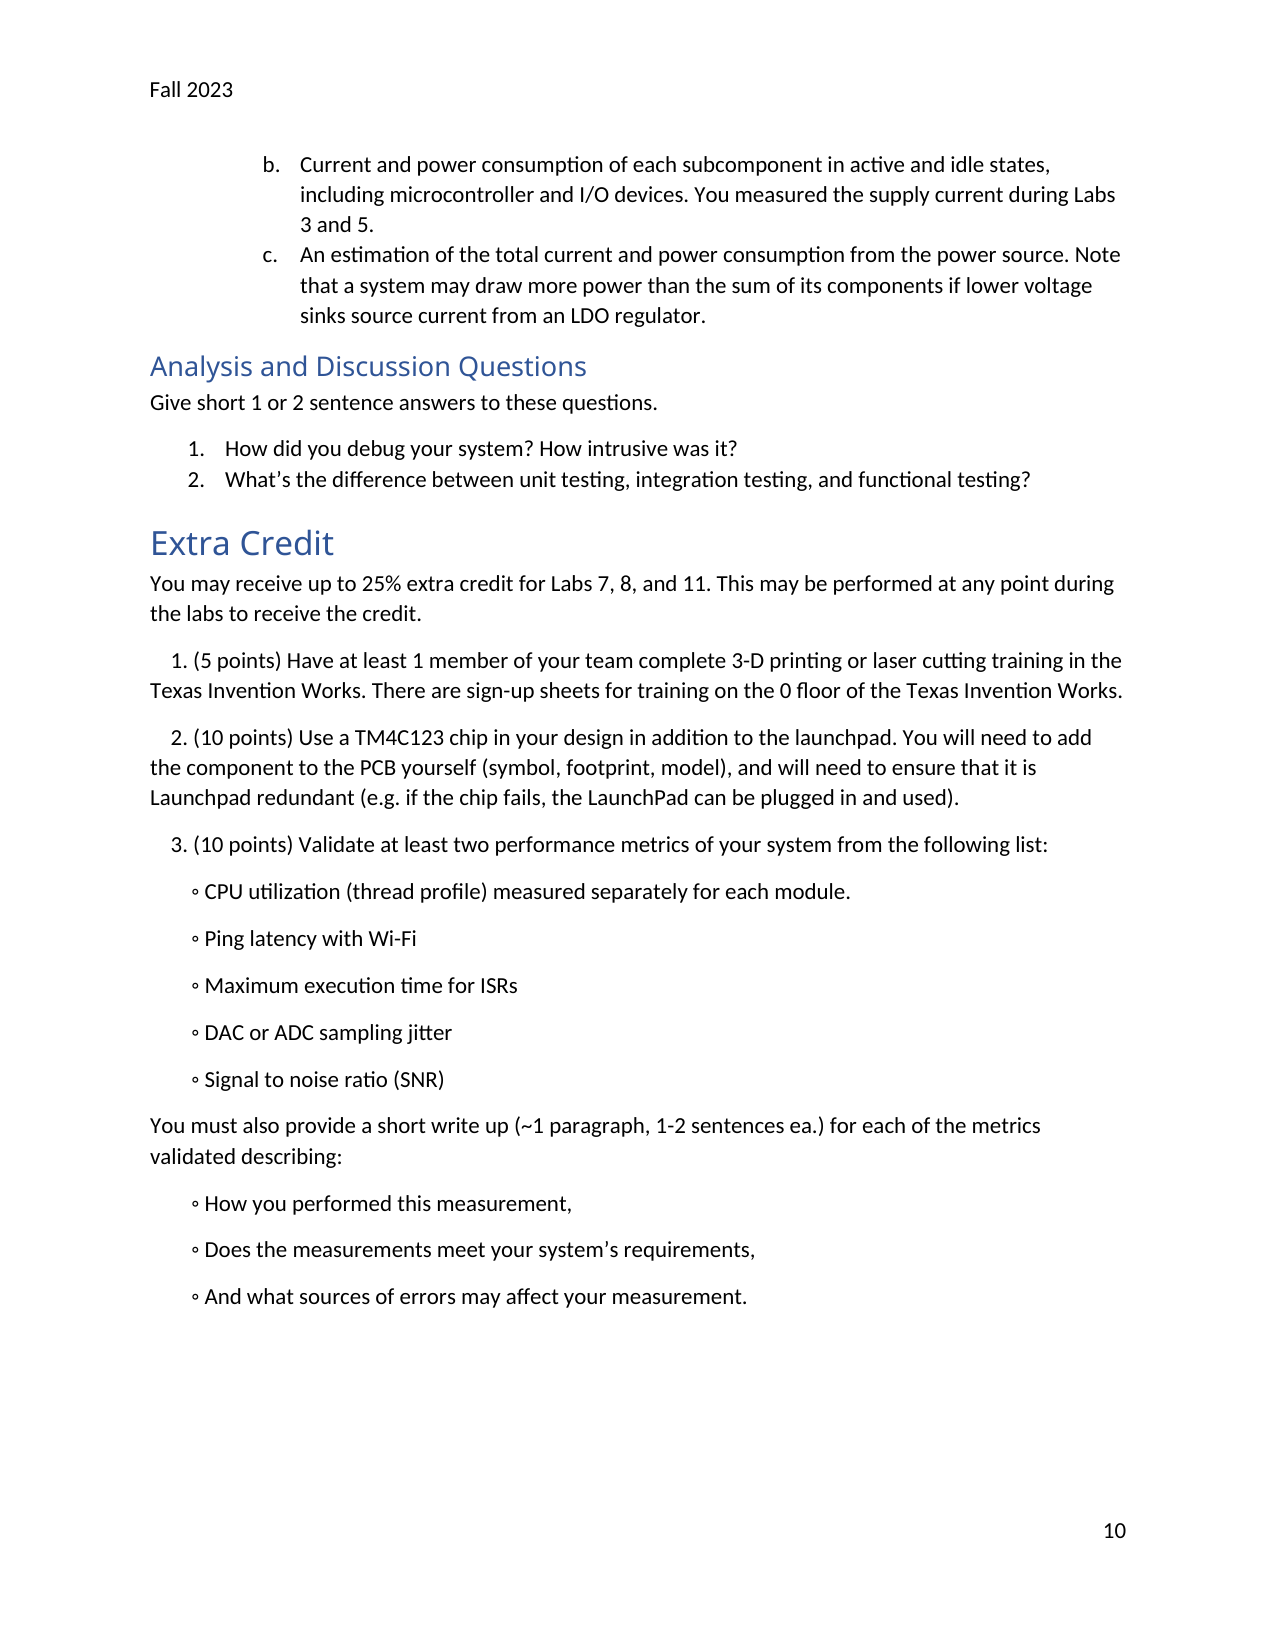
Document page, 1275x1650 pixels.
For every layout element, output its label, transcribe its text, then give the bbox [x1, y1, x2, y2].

text You may receive up to 25% extra credit for Labs 7, 8, and 11. This may be performed at any point during the labs to receive the credit. [150, 569, 1125, 627]
subtitle Extra Credit [150, 520, 1125, 565]
text 1. (5 points) Have at least 1 member of your team complete 3-D printing or laser cutting training in the Texas Invention Works. There are sign-up sheets for training on the 0 floor of the Texas Invention Works. [150, 646, 1125, 704]
text ◦ Signal to noise ratio (SNR) [150, 1065, 1125, 1093]
text ◦ How you performed this measurement, [150, 1189, 1125, 1217]
text 3. (10 points) Validate at least two performance metrics of your system from the following list: [150, 830, 1125, 858]
list What’s the difference between unit testing, integration testing, and functional testing? [187, 465, 1125, 493]
subtitle Analysis and Discussion Questions [150, 348, 1125, 385]
text ◦ Maximum execution time for ISRs [150, 971, 1125, 999]
text 2. (10 points) Use a TM4C123 chip in your design in addition to the launchpad. You will need to add the component to the PCB yourself (symbol, footprint, model), and will need to ensure that it is Launchpad redundant (e.g. if the chip fails, the LaunchPad can be plugged in and used). [150, 723, 1125, 812]
text ◦ Ping latency with Wi-Fi [150, 924, 1125, 952]
text ◦ CPU utilization (thread profile) measured separately for each module. [150, 877, 1125, 905]
list An estimation of the total current and power consumption from the power source. Note that a system may draw more power than the sum of its components if lower voltage sinks source current from an LDO regulator. [262, 241, 1125, 329]
text You must also provide a short write up (~1 paragraph, 1-2 sentences ea.) for each of the metrics validated describing: [150, 1112, 1125, 1170]
list Current and power consumption of each subcomponent in active and idle states, including microcontroller and I/O devices. You measured the supply current during Labs 3 and 5. [262, 150, 1125, 238]
text Give short 1 or 2 sentence answers to these questions. [150, 388, 1125, 416]
text ◦ Does the measurements meet your system’s requirements, [150, 1236, 1125, 1264]
list How did you debug your system? How intrusive was it? [187, 434, 1125, 463]
text ◦ DAC or ADC sampling jitter [150, 1018, 1125, 1046]
text ◦ And what sources of errors may affect your measurement. [150, 1282, 1125, 1311]
